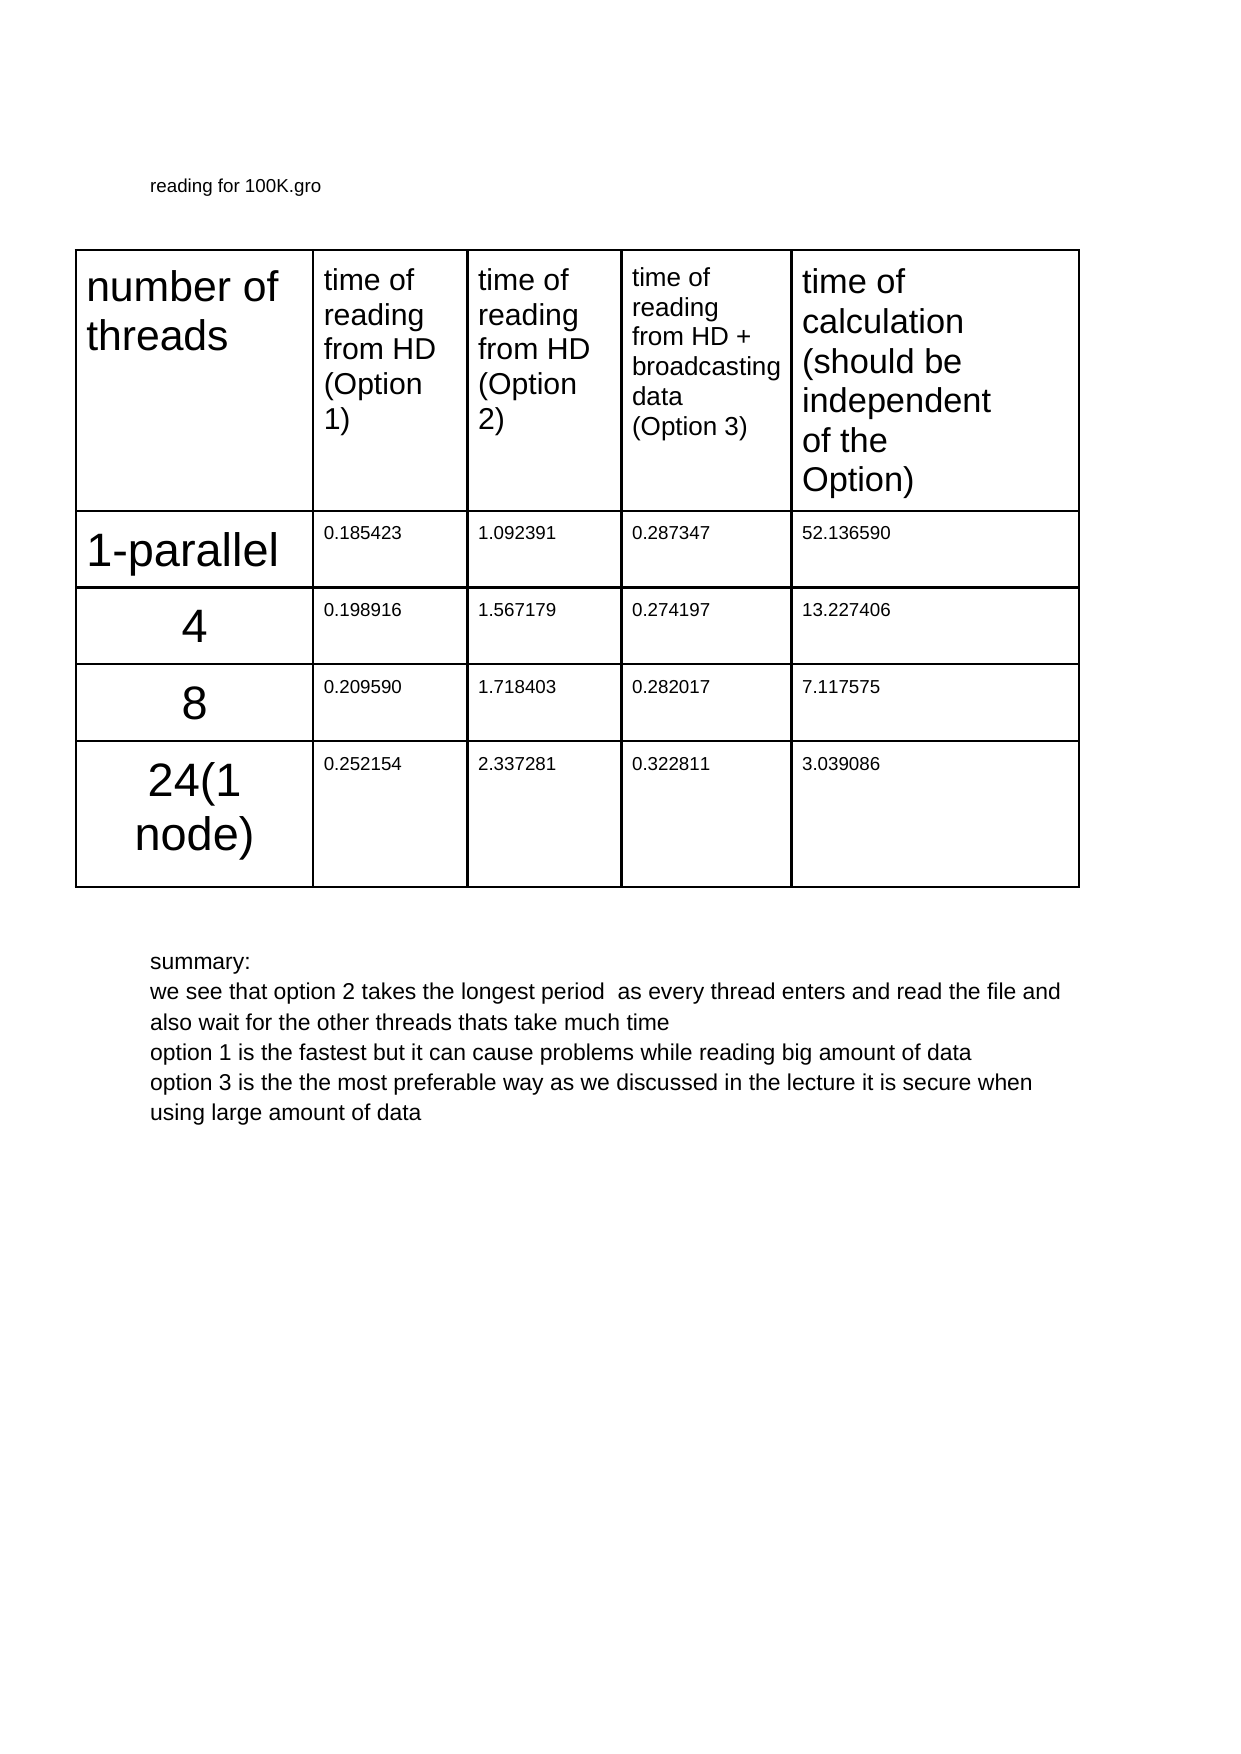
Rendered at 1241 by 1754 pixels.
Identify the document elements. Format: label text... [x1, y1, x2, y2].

text we see that option 2 takes the longest period as every thread enters and read the file and also wait for the other threads thats take much time [150, 978, 1090, 1035]
table_cell 0.322811 [623, 742, 790, 886]
table_cell 13.227406 [793, 589, 1078, 663]
table_cell 24(1 node) [77, 742, 312, 886]
text option 1 is the fastest but it can cause problems while reading big amount of data [150, 1039, 1090, 1065]
table_cell 4 [77, 589, 312, 663]
table_header number of threads [77, 251, 312, 509]
text summary: [150, 948, 1090, 974]
table_cell 0.282017 [623, 665, 790, 740]
table_cell 0.185423 [314, 512, 466, 586]
text reading for 100K.gro [150, 175, 1090, 196]
table_cell 2.337281 [469, 742, 620, 886]
table_header time of reading from HD + broadcasting data (Option 3) [623, 251, 790, 509]
text option 3 is the the most preferable way as we discussed in the lecture it is secure when using large amount of data [150, 1069, 1090, 1125]
table_cell 1.092391 [469, 512, 620, 586]
table_cell 0.198916 [314, 589, 466, 663]
table_cell 1.567179 [469, 589, 620, 663]
table_header time of reading from HD (Option 2) [469, 251, 620, 509]
table_header time of reading from HD (Option 1) [314, 251, 466, 509]
table_cell 3.039086 [793, 742, 1078, 886]
table_cell 0.274197 [623, 589, 790, 663]
table_cell 0.287347 [623, 512, 790, 586]
table_cell 1-parallel [77, 512, 312, 586]
table_cell 8 [77, 665, 312, 740]
table_cell 0.252154 [314, 742, 466, 886]
table_cell 1.718403 [469, 665, 620, 740]
table_cell 52.136590 [793, 512, 1078, 586]
table_header time of calculation (should be independent of the Option) [793, 251, 1078, 509]
table_cell 0.209590 [314, 665, 466, 740]
table_cell 7.117575 [793, 665, 1078, 740]
